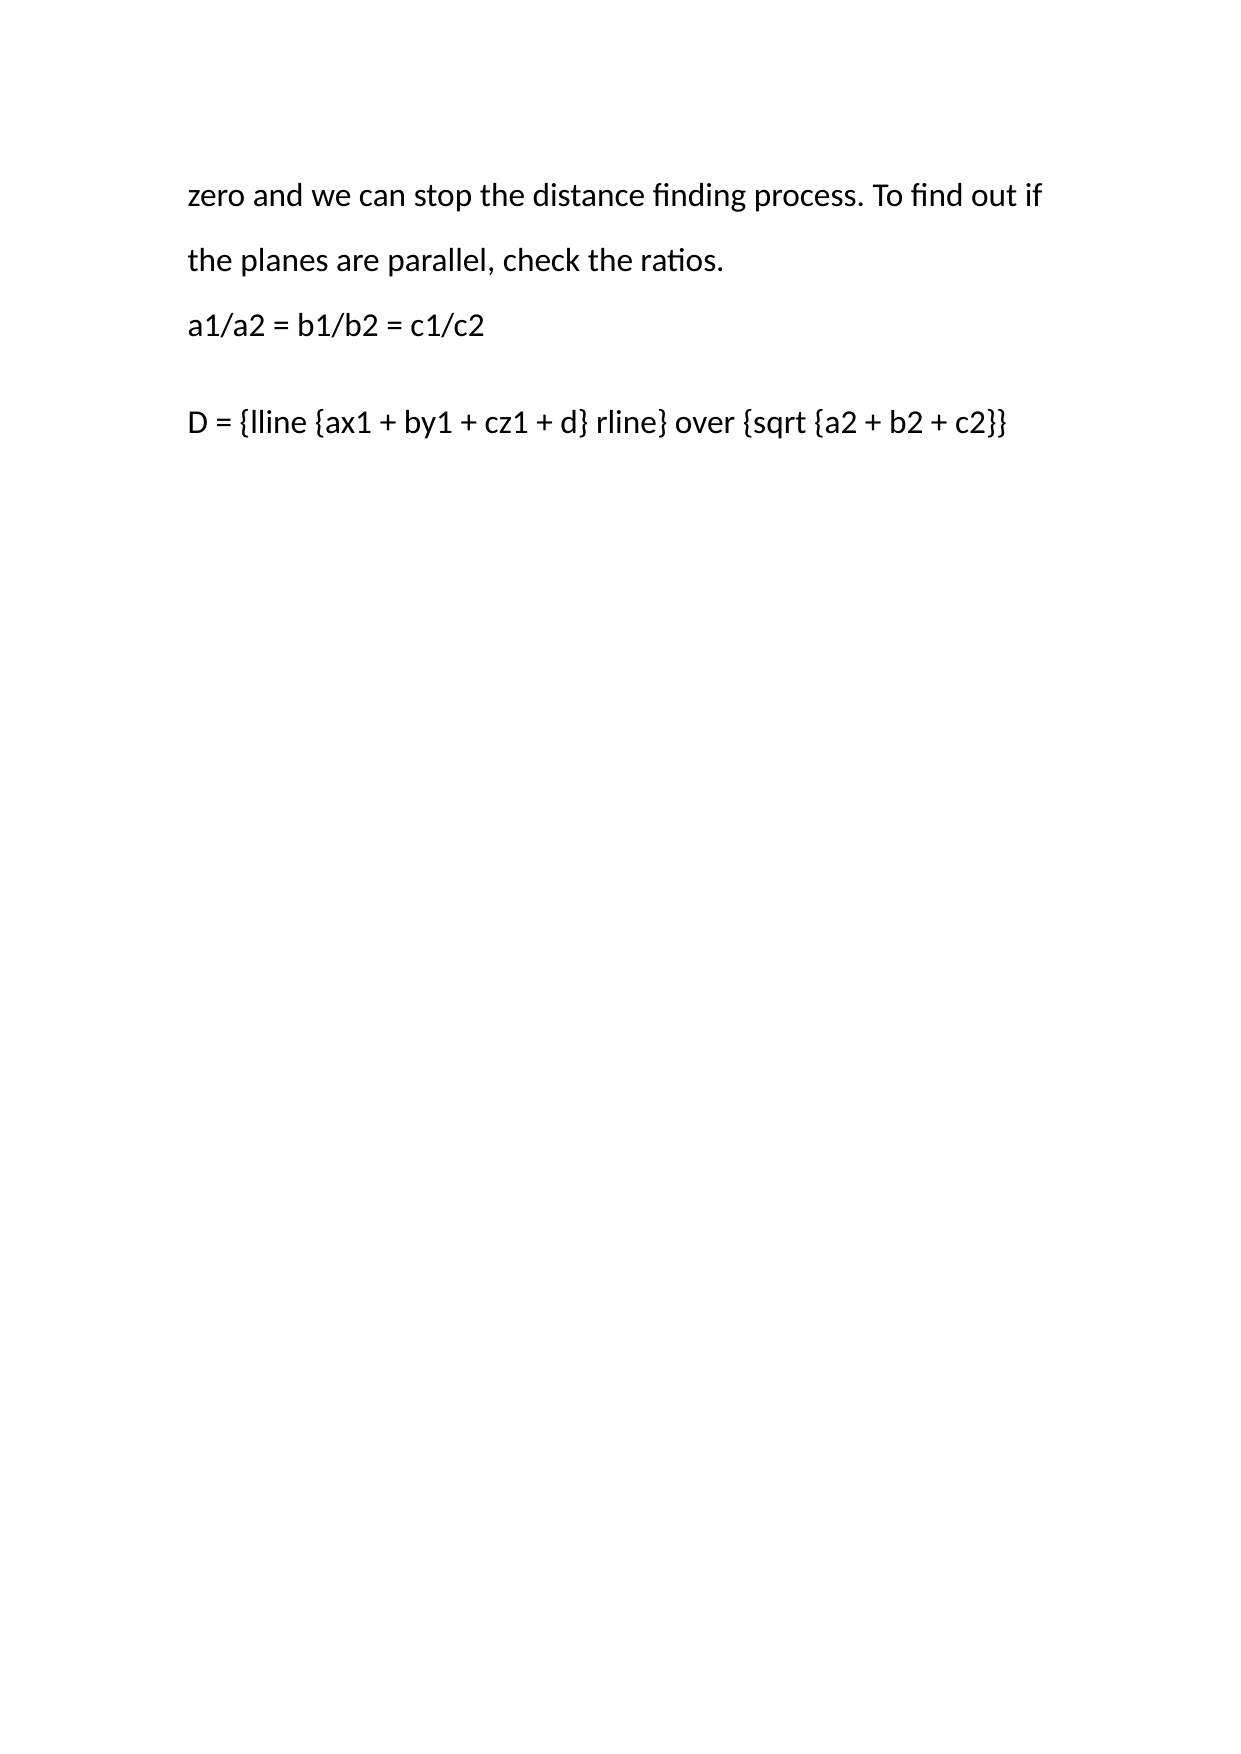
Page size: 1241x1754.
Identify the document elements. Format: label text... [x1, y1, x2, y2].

text a1/a2 = b1/b2 = c1/c2 [187, 292, 1053, 357]
text D = {lline {ax1 + by1 + cz1 + d} rline} over {sqrt {a2 + b2 + c2}} [187, 389, 1053, 454]
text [187, 162, 1053, 292]
